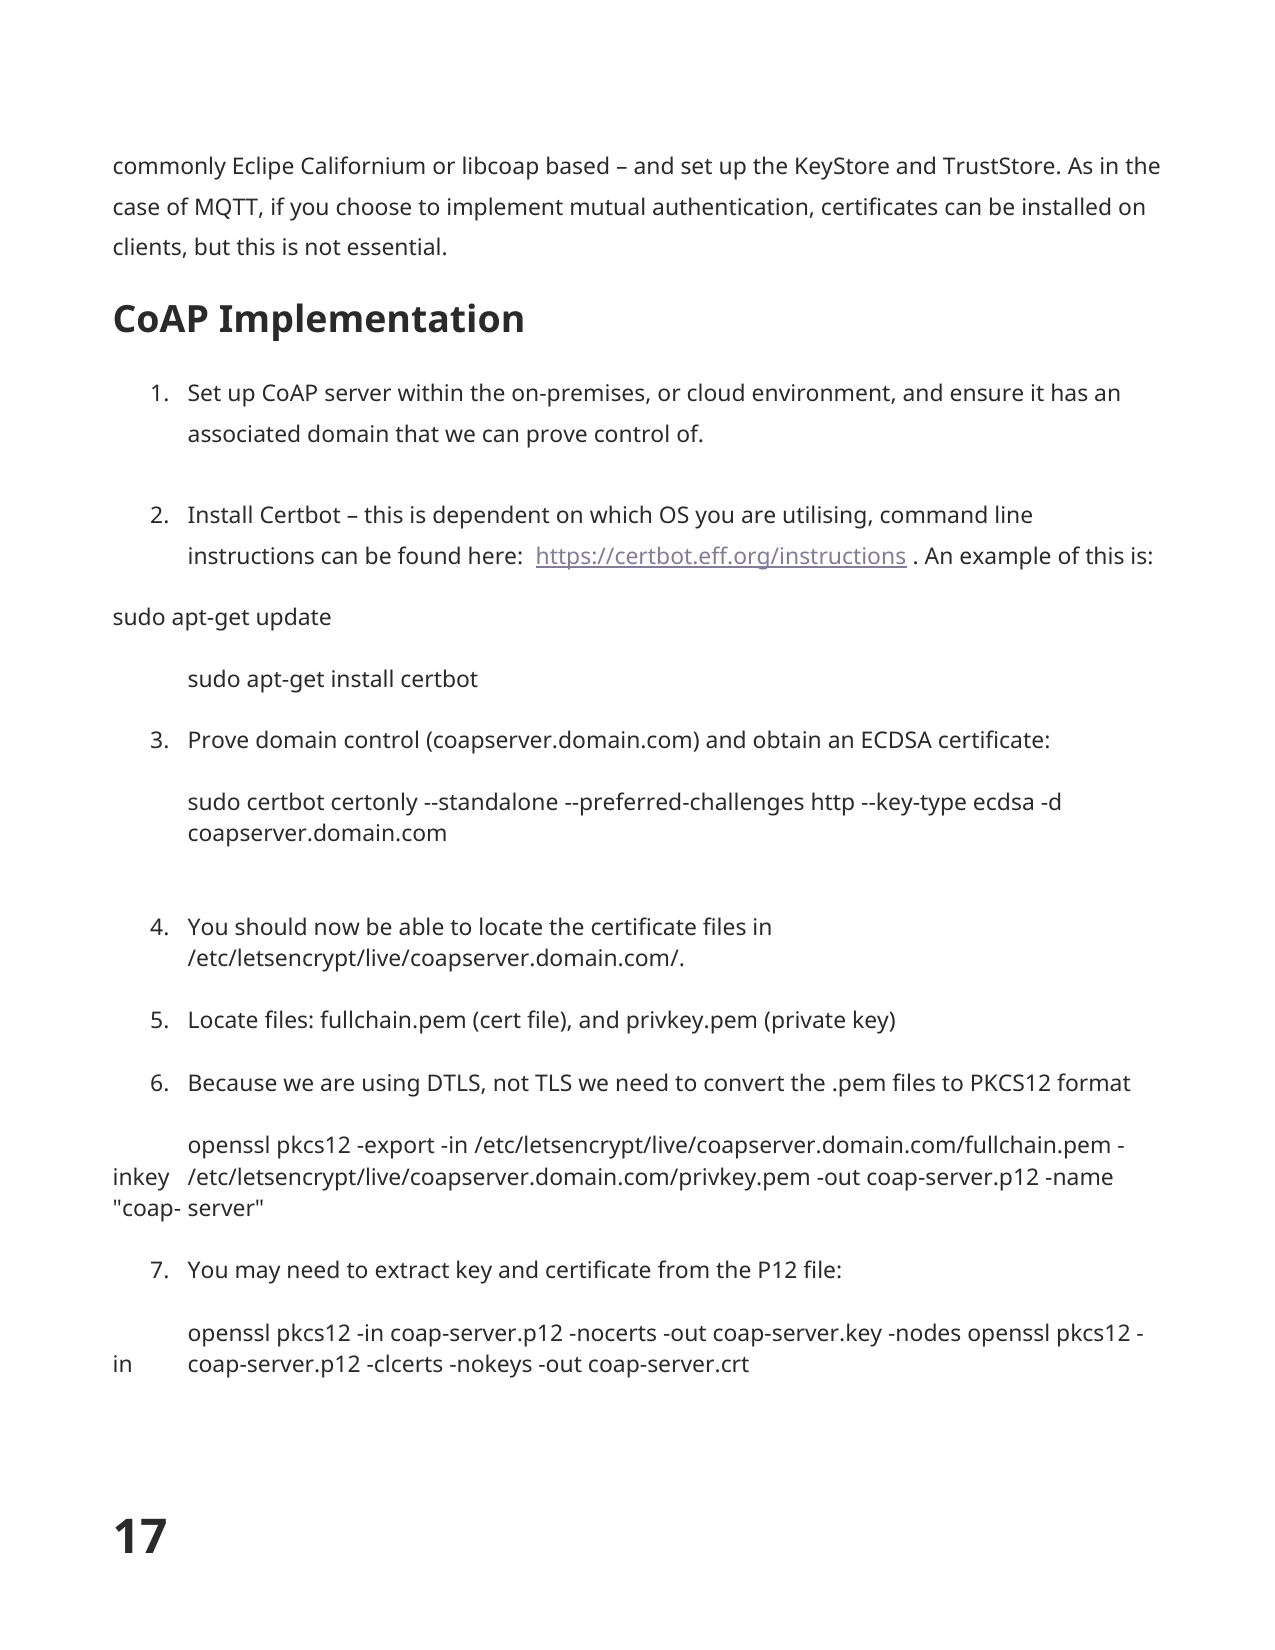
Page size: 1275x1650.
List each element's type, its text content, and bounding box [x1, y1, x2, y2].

list Set up CoAP server within the on-premises, or cloud environment, and ensure it has an associated domain that we can prove control of. [150, 377, 1162, 449]
list Install Certbot – this is dependent on which OS you are utilising, command line instructions can be found here: https://certbot.eff.org/instructions . An example of this is: [150, 499, 1162, 571]
text openssl pkcs12 -in coap-server.p12 -nocerts -out coap-server.key -nodes openssl pkcs12 -in coap-server.p12 -clcerts -nokeys -out coap-server.crt [112, 1317, 1162, 1379]
list You should now be able to locate the certificate files in /etc/letsencrypt/live/coapserver.domain.com/. [150, 910, 1162, 973]
text sudo apt-get update [112, 601, 1162, 632]
subtitle CoAP Implementation [112, 293, 1162, 344]
list Prove domain control (coapserver.domain.com) and obtain an ECDSA certificate: [150, 724, 1162, 755]
list Locate files: fullchain.pem (cert file), and privkey.pem (private key) [150, 1004, 1162, 1035]
text openssl pkcs12 -export -in /etc/letsencrypt/live/coapserver.domain.com/fullchain.pem -inkey /etc/letsencrypt/live/coapserver.domain.com/privkey.pem -out coap-server.p12 -name "coap- server" [112, 1129, 1162, 1223]
text sudo apt-get install certbot [112, 662, 1162, 694]
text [112, 150, 1162, 262]
list Because we are using DTLS, not TLS we need to convert the .pem files to PKCS12 format [150, 1067, 1162, 1098]
list You may need to extract key and certificate from the P12 file: [150, 1254, 1162, 1285]
text sudo certbot certonly --standalone --preferred-challenges http --key-type ecdsa -d coapserver.domain.com [112, 785, 1162, 848]
